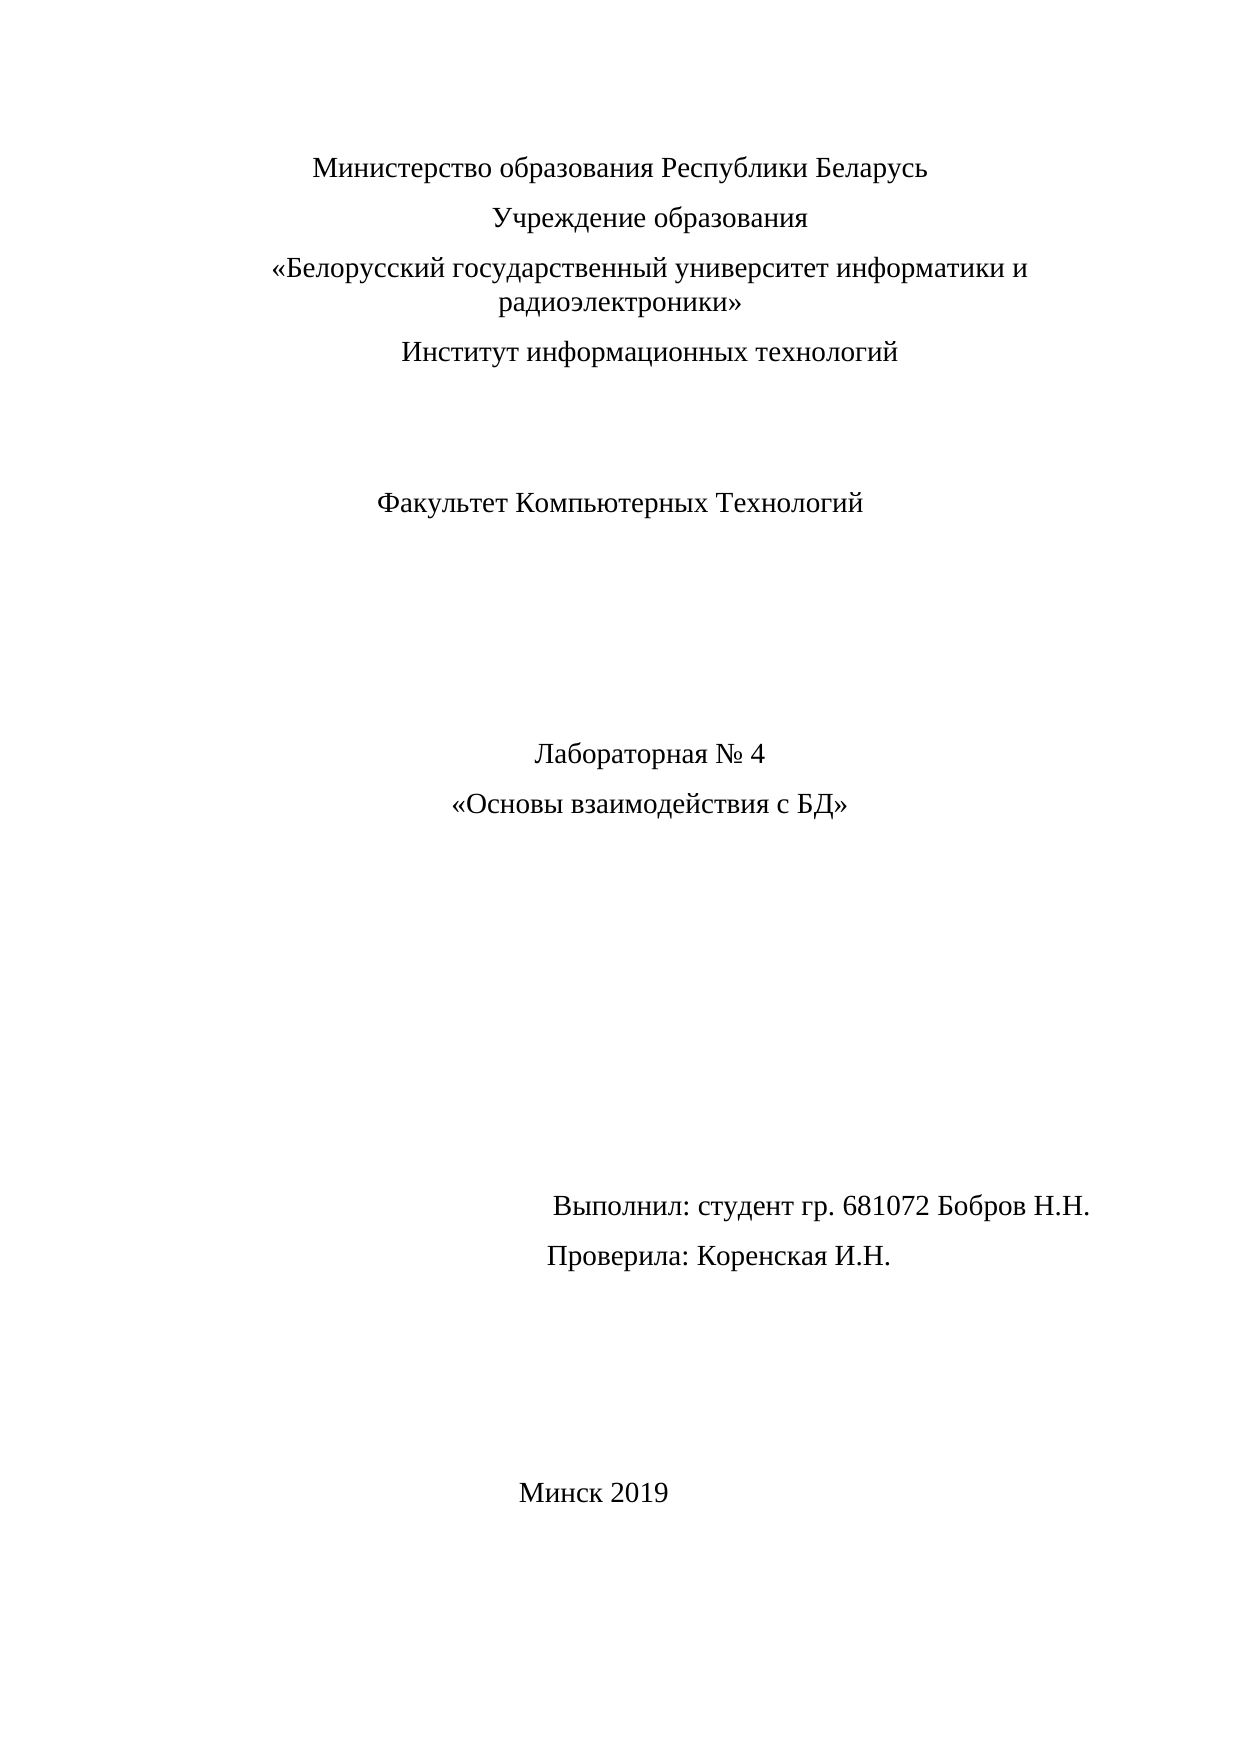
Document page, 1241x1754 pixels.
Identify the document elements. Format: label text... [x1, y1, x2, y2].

text «Белорусский государственный университет информатики и радиоэлектроники» [150, 250, 1090, 317]
text Проверила: Коренская И.Н. [150, 1238, 1090, 1271]
text Министерство образования Республики Беларусь [150, 150, 1090, 183]
text Институт информационных технологий [150, 334, 1090, 368]
text Выполнил: студент гр. 681072 Бобров Н.Н. [150, 1188, 1090, 1221]
text Минск 2019 [445, 1476, 1090, 1509]
text Факультет Компьютерных Технологий [150, 485, 1090, 518]
text Лабораторная № 4 [150, 736, 1090, 769]
text «Основы взаимодействия с БД» [150, 786, 1090, 819]
text Учреждение образования [150, 200, 1090, 234]
